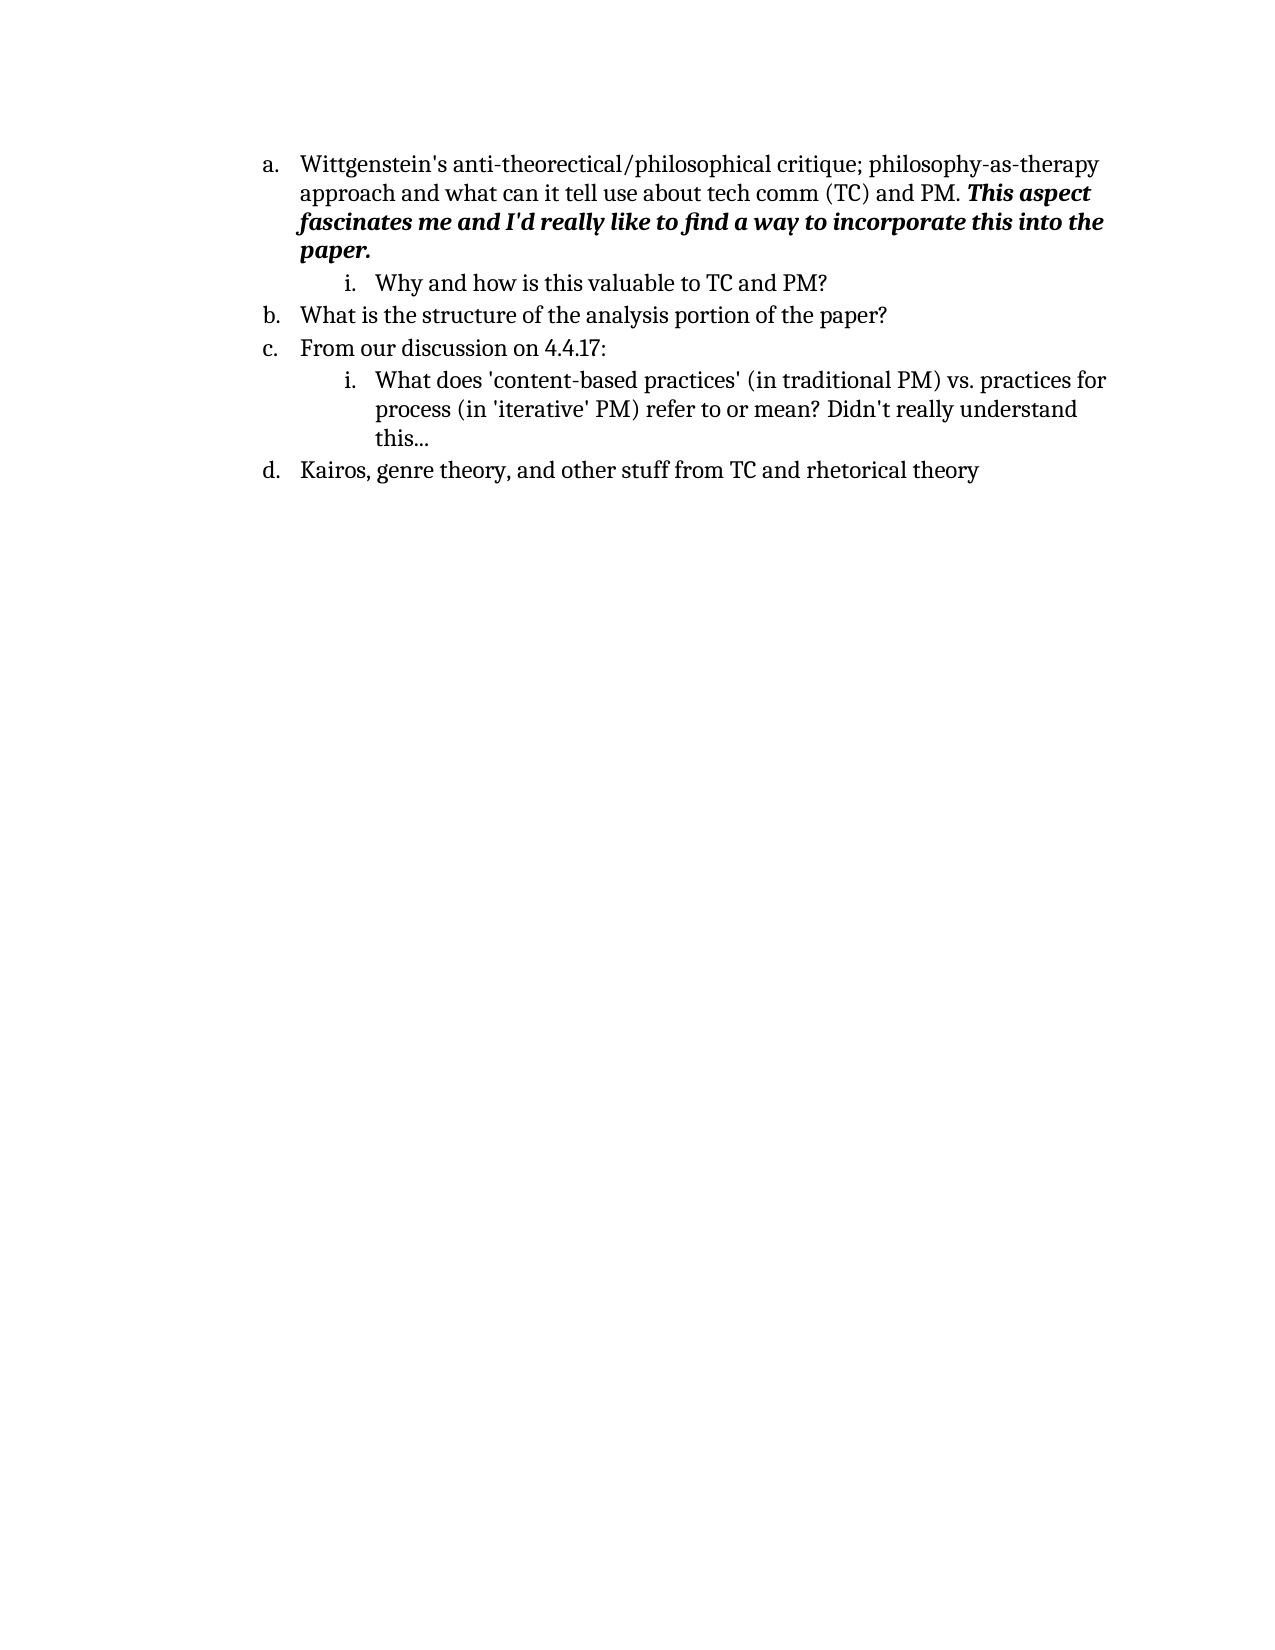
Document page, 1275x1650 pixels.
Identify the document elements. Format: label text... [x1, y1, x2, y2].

list What does 'content-based practices' (in traditional PM) vs. practices for process (in 'iterative' PM) refer to or mean? Didn't really understand this... [356, 366, 1125, 452]
list What is the structure of the analysis portion of the paper? [262, 301, 1125, 330]
list From our discussion on 4.4.17: [262, 334, 1125, 362]
list Kairos, genre theory, and other stuff from TC and rhetorical theory [262, 456, 1125, 485]
list Why and how is this valuable to TC and PM? [356, 269, 1125, 297]
list Wittgenstein's anti-theorectical/philosophical critique; philosophy-as-therapy approach and what can it tell use about tech comm (TC) and PM. This aspect fascinates me and I'd really like to find a way to incorporate this into the paper. [262, 150, 1125, 265]
